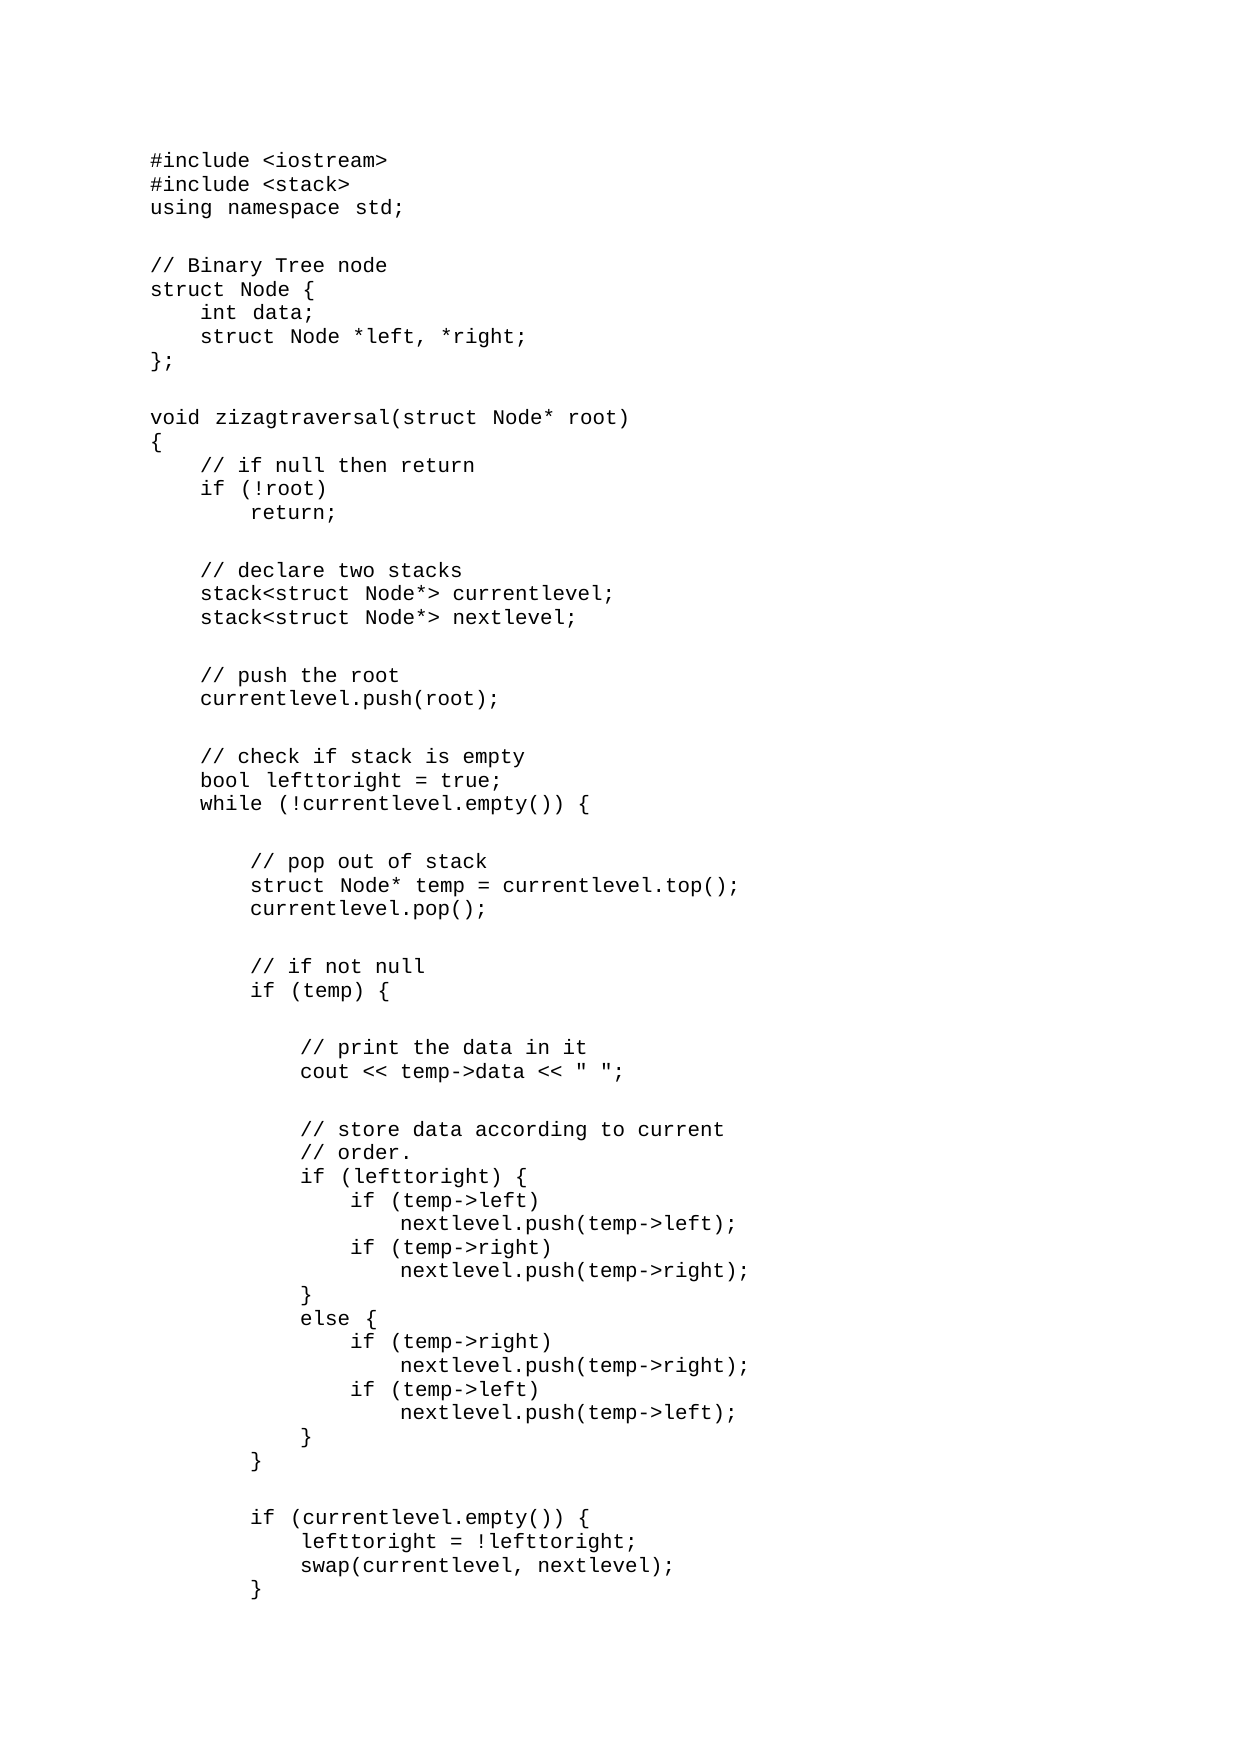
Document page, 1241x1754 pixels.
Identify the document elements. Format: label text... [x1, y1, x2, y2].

text else { [150, 1308, 1090, 1331]
text swap(currentlevel, nextlevel); [150, 1555, 1090, 1578]
text nextlevel.push(temp->right); [150, 1355, 1090, 1379]
text while (!currentlevel.empty()) { [150, 793, 1090, 817]
text // push the root [150, 664, 1090, 688]
text struct Node *left, *right; [150, 326, 1090, 349]
text nextlevel.push(temp->right); [150, 1261, 1090, 1284]
text // if null then return [150, 454, 1090, 478]
text // declare two stacks [150, 559, 1090, 583]
text // if not null [150, 956, 1090, 979]
text stack<struct Node*> currentlevel; [150, 583, 1090, 607]
text struct Node* temp = currentlevel.top(); [150, 874, 1090, 898]
text if (currentlevel.empty()) { [150, 1507, 1090, 1531]
text // pop out of stack [150, 851, 1090, 874]
text // Binary Tree node [150, 255, 1090, 279]
text int data; [150, 302, 1090, 326]
text void zizagtraversal(struct Node* root) [150, 407, 1090, 431]
text if (temp->right) [150, 1237, 1090, 1261]
text #include <iostream> [150, 150, 1090, 174]
text // print the data in it [150, 1037, 1090, 1061]
text stack<struct Node*> nextlevel; [150, 607, 1090, 631]
text } [150, 1284, 1090, 1308]
text if (lefttoright) { [150, 1166, 1090, 1189]
text currentlevel.pop(); [150, 898, 1090, 922]
text if (temp->left) [150, 1189, 1090, 1213]
text struct Node { [150, 279, 1090, 302]
text } [150, 1578, 1090, 1602]
text currentlevel.push(root); [150, 688, 1090, 712]
text #include <stack> [150, 174, 1090, 197]
text } [150, 1426, 1090, 1450]
text }; [150, 349, 1090, 373]
text if (temp) { [150, 979, 1090, 1003]
text { [150, 431, 1090, 454]
text // store data according to current [150, 1119, 1090, 1142]
text nextlevel.push(temp->left); [150, 1213, 1090, 1237]
text using namespace std; [150, 197, 1090, 221]
text cout << temp->data << " "; [150, 1061, 1090, 1084]
text return; [150, 502, 1090, 526]
text if (temp->left) [150, 1379, 1090, 1402]
text bool lefttoright = true; [150, 769, 1090, 793]
text // check if stack is empty [150, 746, 1090, 769]
text // order. [150, 1142, 1090, 1166]
text if (temp->right) [150, 1331, 1090, 1355]
text if (!root) [150, 478, 1090, 502]
text } [150, 1450, 1090, 1473]
text nextlevel.push(temp->left); [150, 1402, 1090, 1426]
text lefttoright = !lefttoright; [150, 1531, 1090, 1555]
